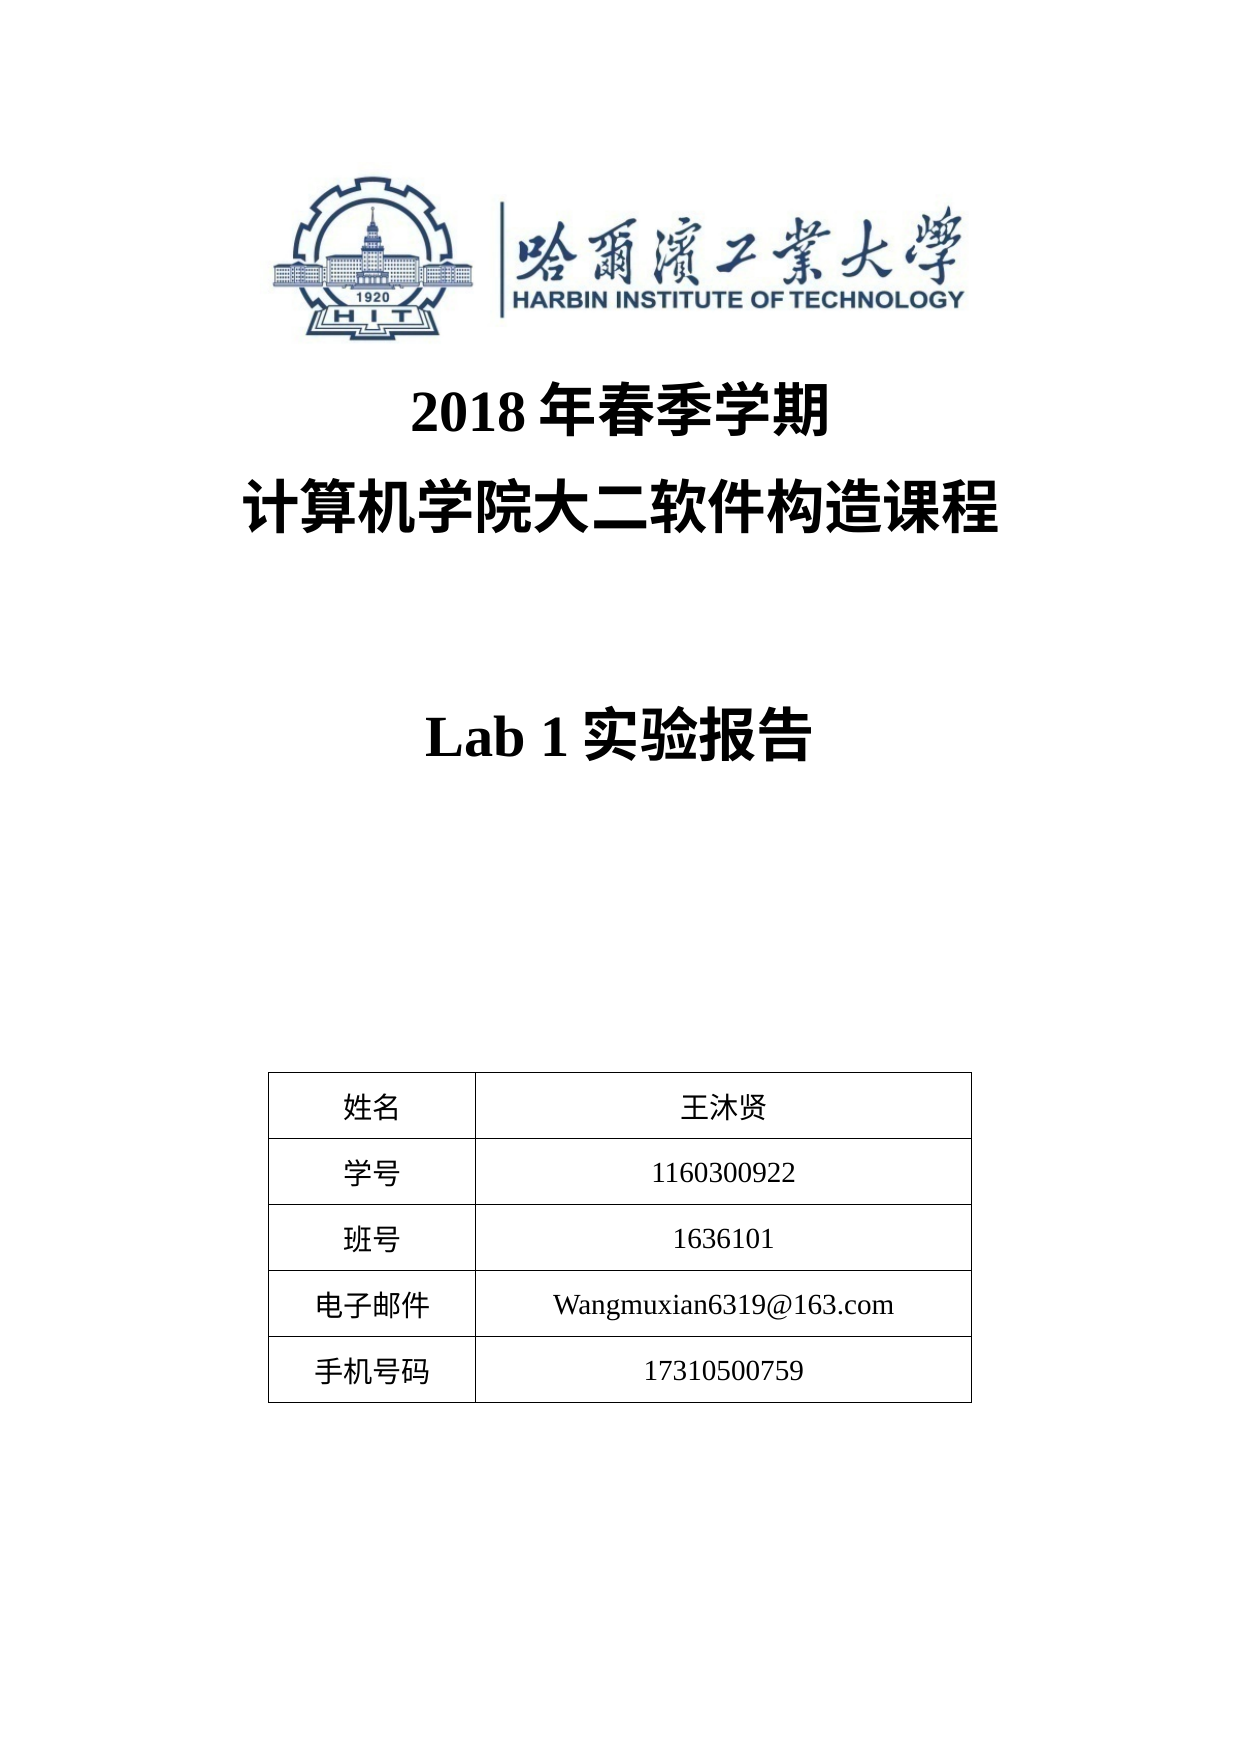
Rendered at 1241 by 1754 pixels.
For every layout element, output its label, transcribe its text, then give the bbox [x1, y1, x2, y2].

table_header 王沐贤 [476, 1073, 971, 1138]
table_cell 17310500759 [476, 1337, 971, 1402]
table_cell 1160300922 [476, 1139, 971, 1204]
text 2018年春季学期 计算机学院大二软件构造课程 [187, 357, 1053, 552]
table_cell 学号 [269, 1139, 475, 1204]
table_cell Wangmuxian6319@163.com [476, 1271, 971, 1336]
table_cell 1636101 [476, 1205, 971, 1270]
table_header 姓名 [269, 1073, 475, 1138]
table_cell 手机号码 [269, 1337, 475, 1402]
table_cell 班号 [269, 1205, 475, 1270]
table_cell 电子邮件 [269, 1271, 475, 1336]
picture [259, 162, 981, 356]
text Lab 1实验报告 [187, 682, 1053, 812]
